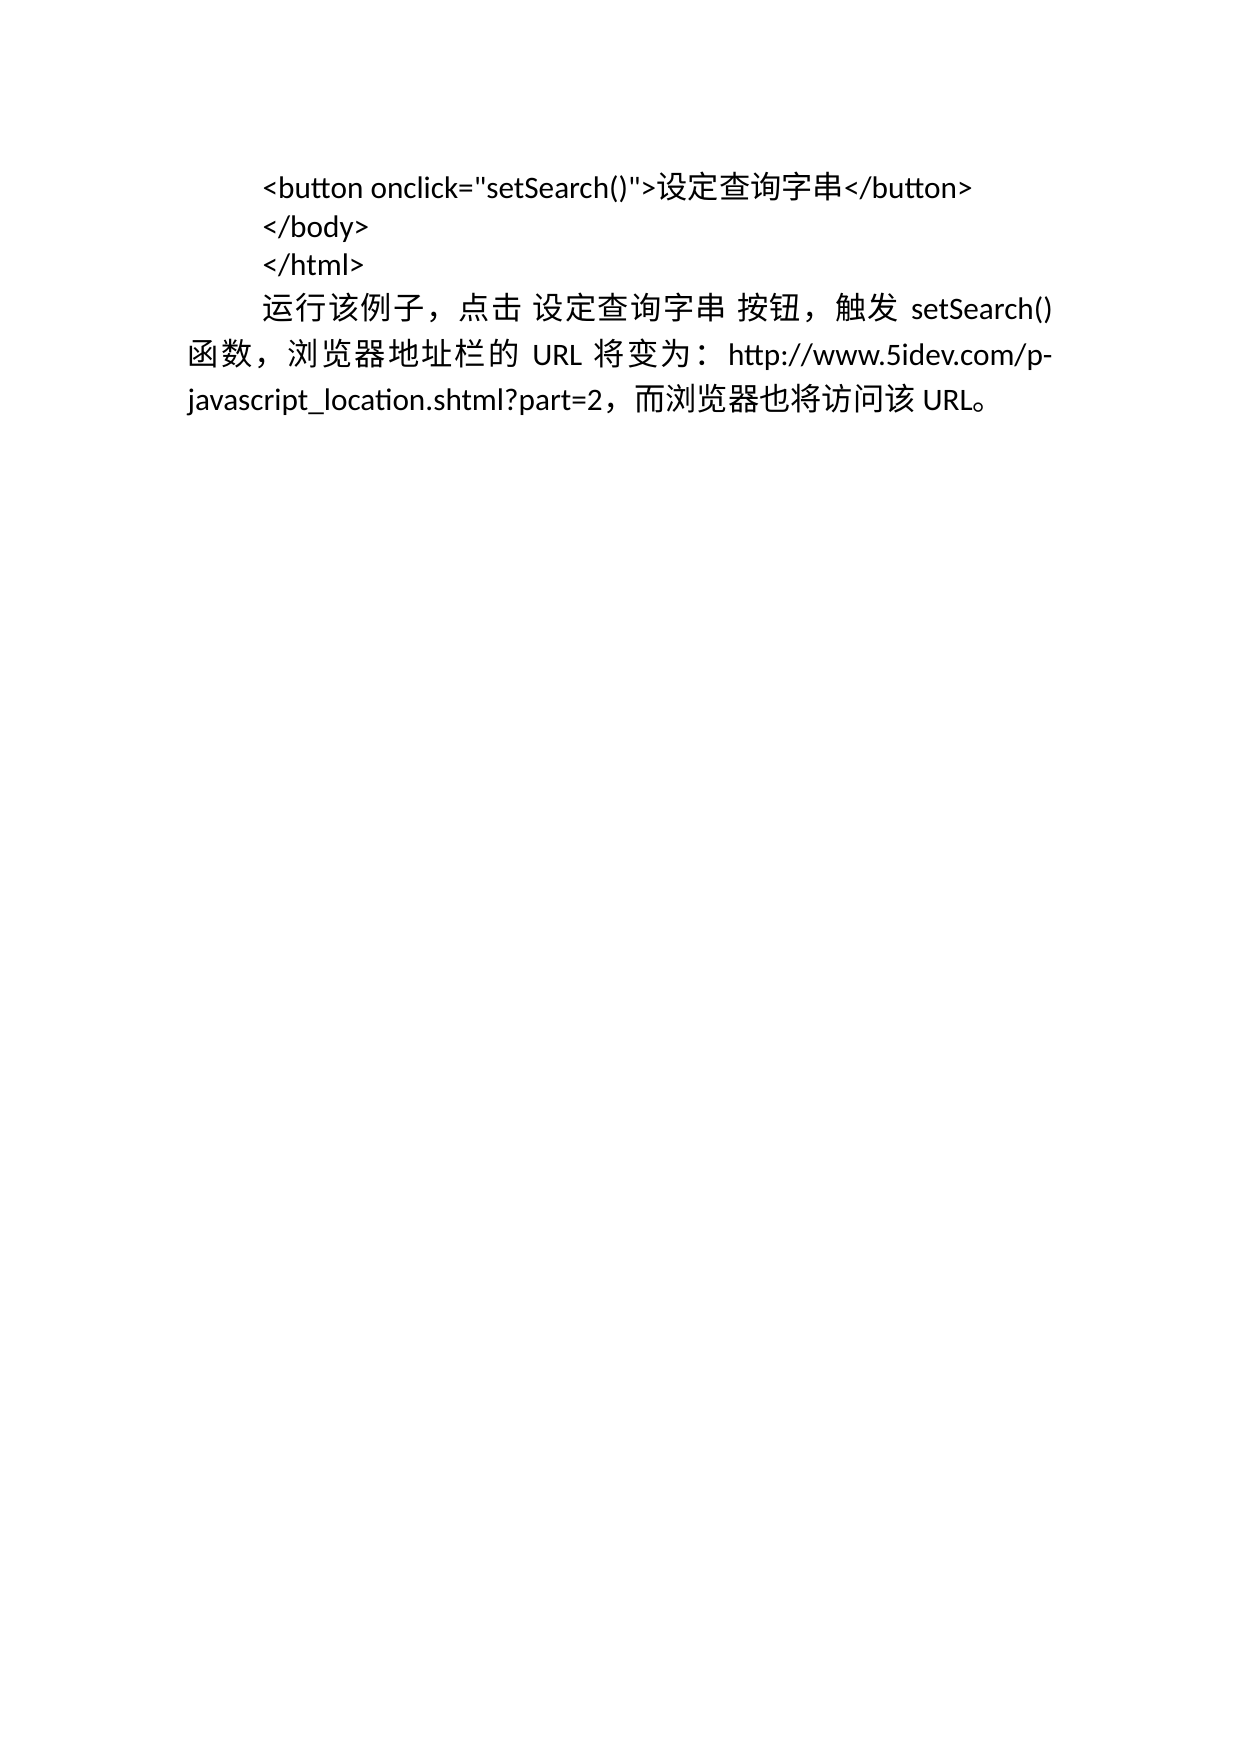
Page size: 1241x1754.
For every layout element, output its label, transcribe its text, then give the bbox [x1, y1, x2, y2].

text 运行该例子，点击 设定查询字串 按钮，触发 setSearch() 函数，浏览器地址栏的 URL 将变为：http://www.5idev.com/p-javascript_location.shtml?part=2，而浏览器也将访问该 URL。 [187, 283, 1053, 419]
text </html> [187, 245, 1053, 283]
text <button onclick="setSearch()">设定查询字串</button> [187, 162, 1053, 207]
text </body> [187, 207, 1053, 245]
